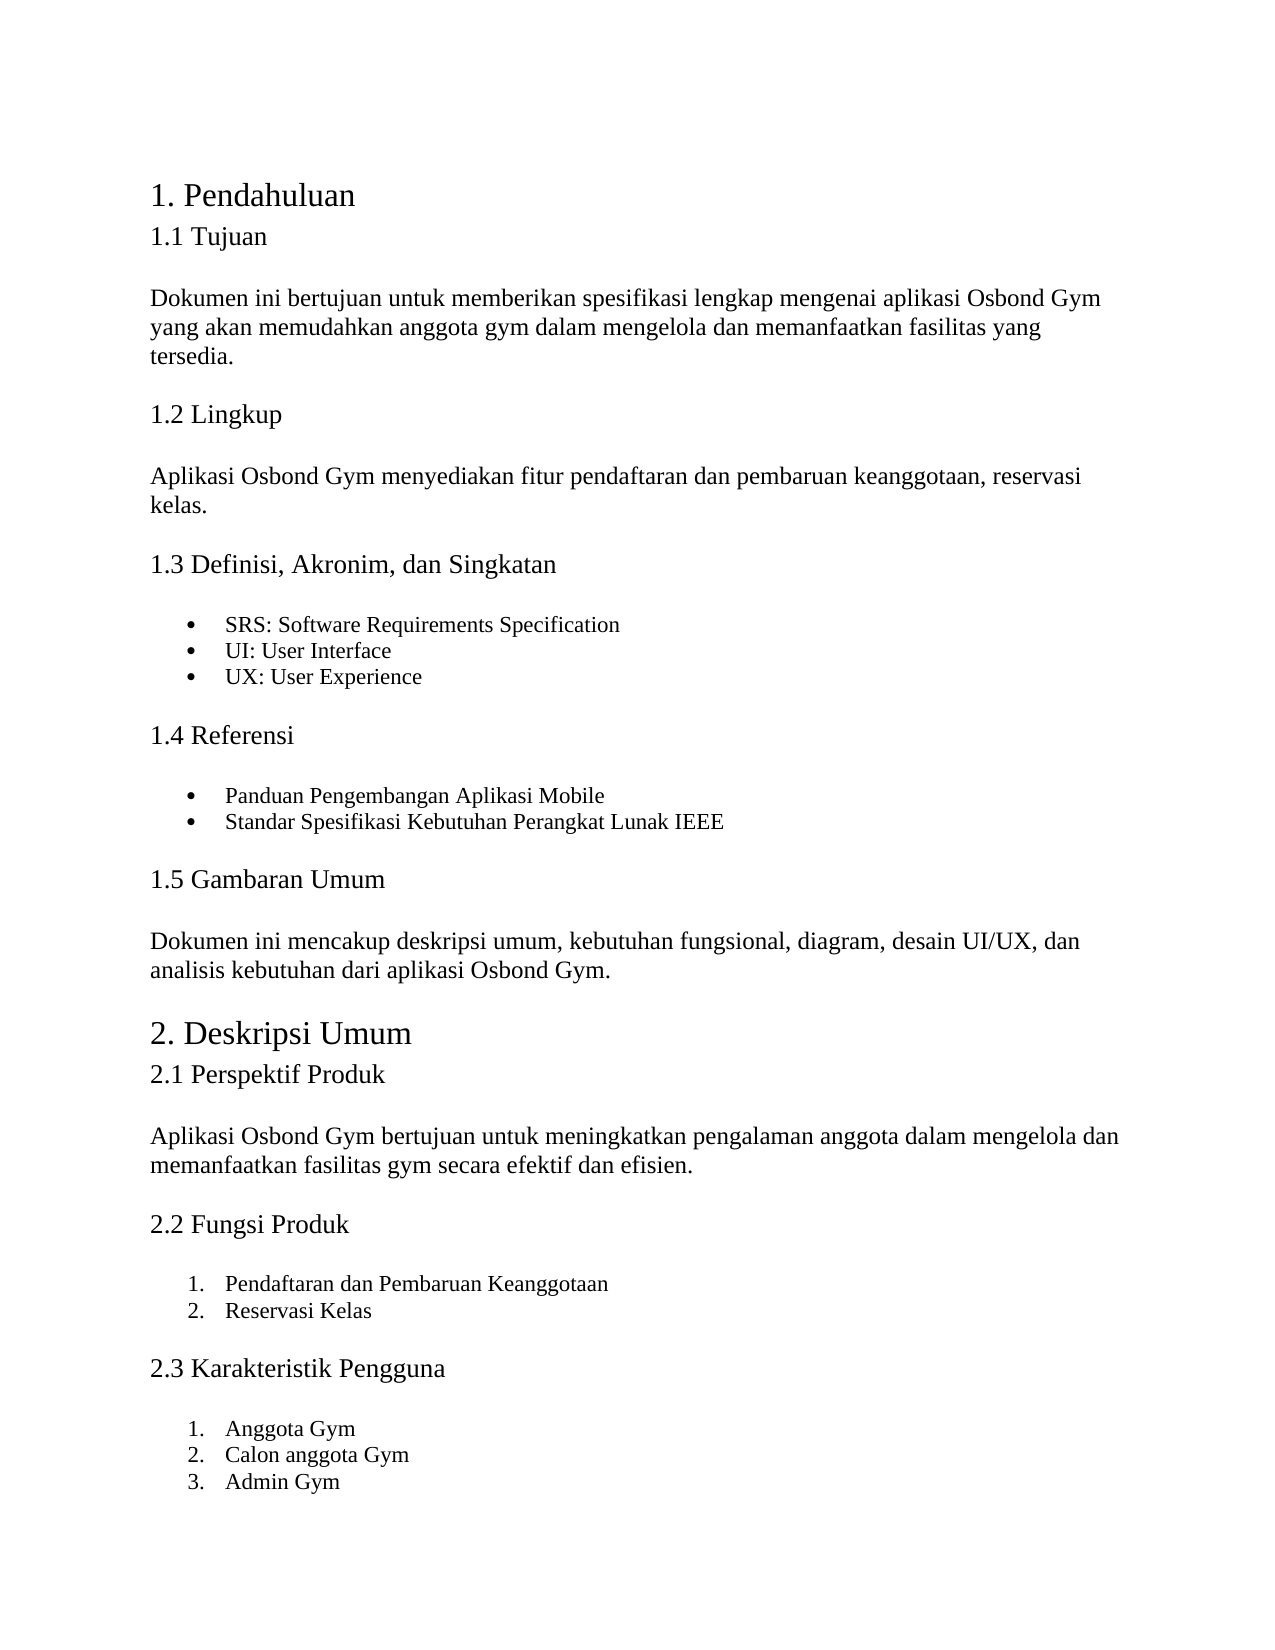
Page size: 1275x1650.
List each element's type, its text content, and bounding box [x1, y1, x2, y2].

subtitle 1.5 Gambaran Umum [150, 863, 1125, 895]
subtitle 1.1 Tujuan [150, 221, 1125, 252]
list UX: User Experience [187, 663, 1125, 690]
text Aplikasi Osbond Gym bertujuan untuk meningkatkan pengalaman anggota dalam mengelola dan memanfaatkan fasilitas gym secara efektif dan efisien. [150, 1121, 1125, 1179]
subtitle 1. Pendahuluan [150, 175, 1125, 213]
text Dokumen ini bertujuan untuk memberikan spesifikasi lengkap mengenai aplikasi Osbond Gym yang akan memudahkan anggota gym dalam mengelola dan memanfaatkan fasilitas yang tersedia. [150, 283, 1125, 369]
subtitle 1.4 Referensi [150, 719, 1125, 750]
subtitle 2. Deskripsi Umum [150, 1013, 1125, 1051]
subtitle 1.2 Lingkup [150, 399, 1125, 430]
list Pendaftaran dan Pembaruan Keanggotaan [187, 1271, 1125, 1297]
list Admin Gym [187, 1468, 1125, 1494]
list Panduan Pengembangan Aplikasi Mobile [187, 782, 1125, 808]
list Calon anggota Gym [187, 1441, 1125, 1468]
list UI: User Interface [187, 637, 1125, 663]
text Aplikasi Osbond Gym menyediakan fitur pendaftaran dan pembaruan keanggotaan, reservasi kelas. [150, 461, 1125, 519]
list SRS: Software Requirements Specification [187, 611, 1125, 637]
subtitle 2.1 Perspektif Produk [150, 1058, 1125, 1089]
subtitle 2.3 Karakteristik Pengguna [150, 1352, 1125, 1383]
subtitle 1.3 Definisi, Akronim, dan Singkatan [150, 548, 1125, 579]
list Anggota Gym [187, 1415, 1125, 1441]
list Reservasi Kelas [187, 1297, 1125, 1323]
text Dokumen ini mencakup deskripsi umum, kebutuhan fungsional, diagram, desain UI/UX, dan analisis kebutuhan dari aplikasi Osbond Gym. [150, 926, 1125, 984]
subtitle 2.2 Fungsi Produk [150, 1208, 1125, 1239]
list Standar Spesifikasi Kebutuhan Perangkat Lunak IEEE [187, 808, 1125, 834]
